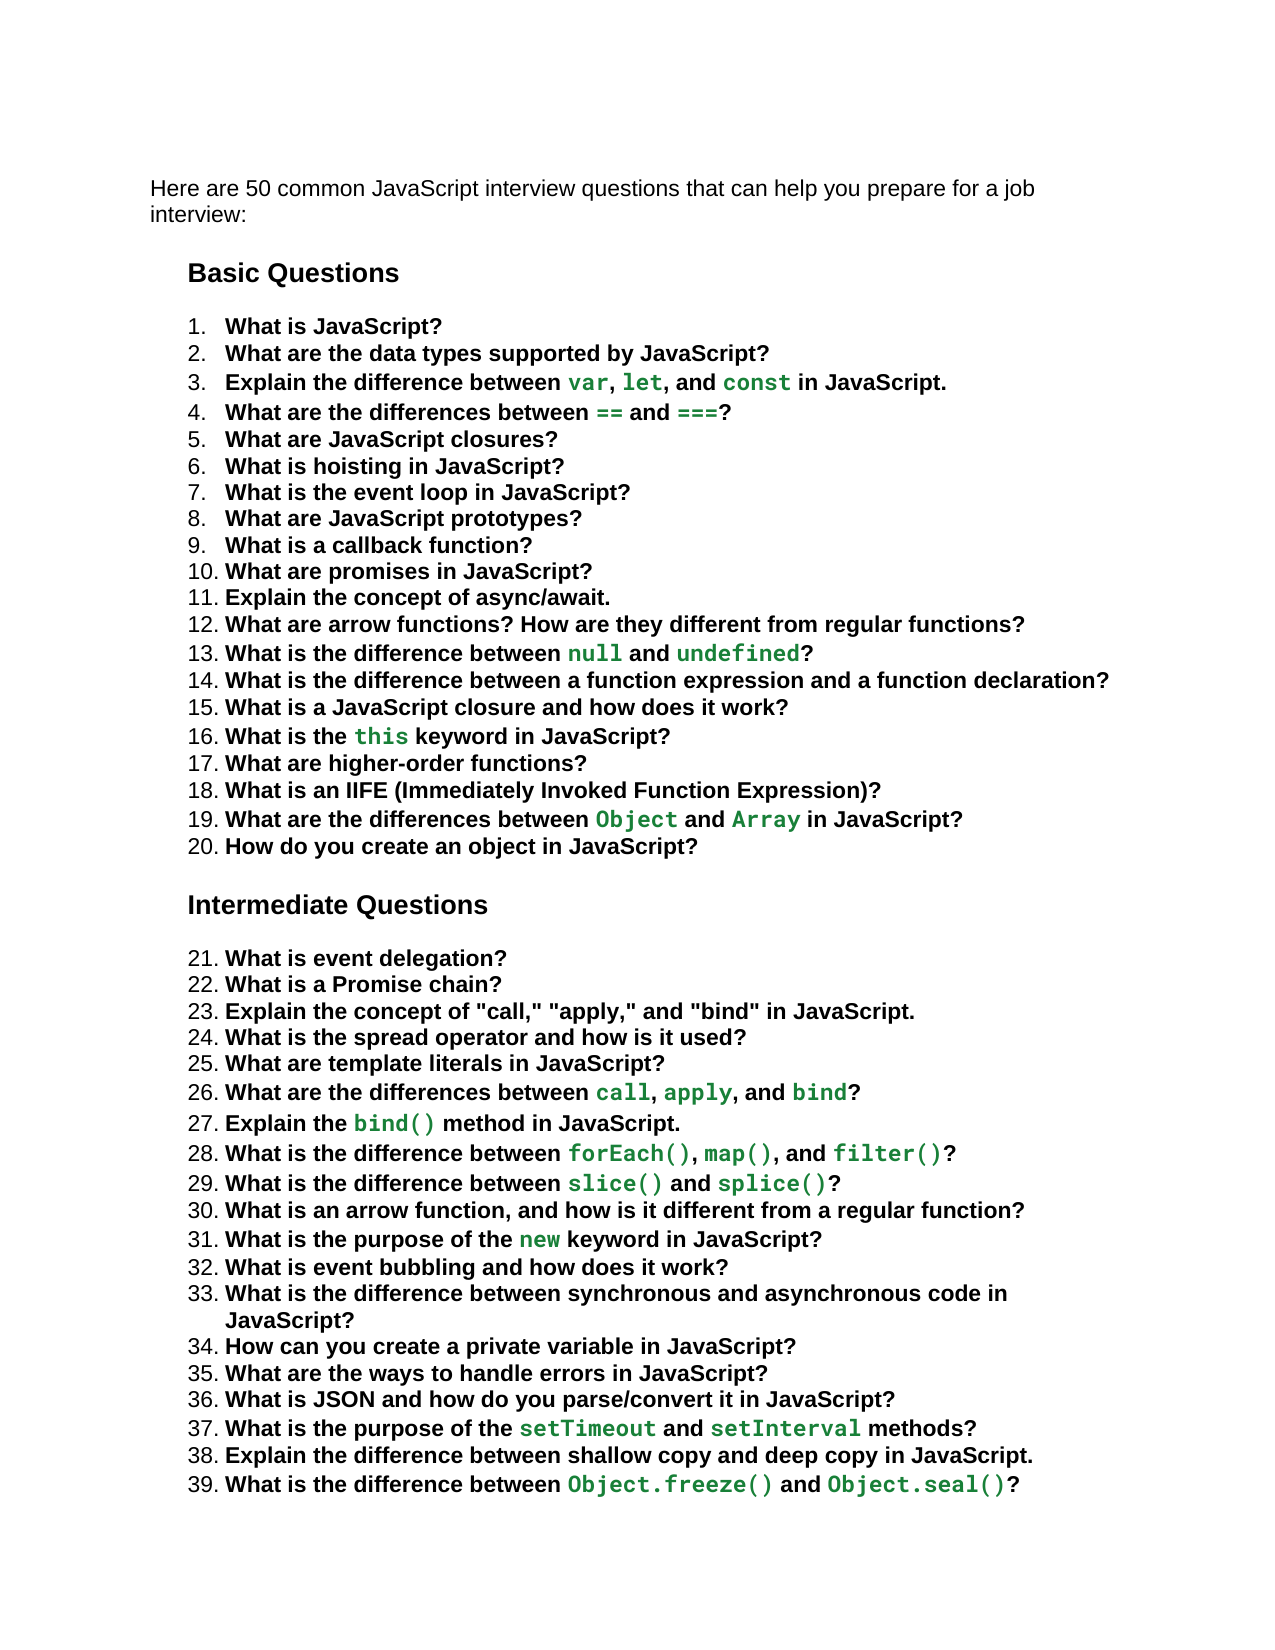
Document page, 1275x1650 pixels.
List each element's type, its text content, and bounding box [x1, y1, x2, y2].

text Here are 50 common JavaScript interview questions that can help you prepare for a job interview: [150, 175, 1125, 228]
list What are arrow functions? How are they different from regular functions? [187, 611, 1125, 637]
list What are JavaScript closures? [187, 426, 1125, 453]
list Explain the difference between var, let, and const in JavaScript. [187, 366, 1125, 396]
list What is the event loop in JavaScript? [187, 479, 1125, 505]
list What are promises in JavaScript? [187, 558, 1125, 584]
list What are the differences between == and ===? [187, 396, 1125, 426]
list What is the this keyword in JavaScript? [187, 720, 1125, 750]
list What is the difference between a function expression and a function declaration? [187, 667, 1125, 694]
subtitle Intermediate Questions [187, 889, 1125, 920]
list What is a callback function? [187, 532, 1125, 558]
list Explain the concept of "call," "apply," and "bind" in JavaScript. [187, 998, 1125, 1024]
list What are the ways to handle errors in JavaScript? [187, 1359, 1125, 1386]
list What are the differences between Object and Array in JavaScript? [187, 803, 1125, 833]
list What are the differences between call, apply, and bind? [187, 1077, 1125, 1107]
list Explain the bind() method in JavaScript. [187, 1107, 1125, 1137]
list What is event bubbling and how does it work? [187, 1254, 1125, 1280]
list What are higher-order functions? [187, 750, 1125, 777]
list What is the difference between synchronous and asynchronous code in JavaScript? [187, 1280, 1125, 1333]
list What is a JavaScript closure and how does it work? [187, 694, 1125, 720]
list What is JavaScript? [187, 313, 1125, 339]
list What are the data types supported by JavaScript? [187, 339, 1125, 366]
list What is the purpose of the setTimeout and setInterval methods? [187, 1412, 1125, 1442]
list What are template literals in JavaScript? [187, 1050, 1125, 1077]
list What is JSON and how do you parse/convert it in JavaScript? [187, 1386, 1125, 1412]
list What is a Promise chain? [187, 971, 1125, 998]
list How do you create an object in JavaScript? [187, 833, 1125, 859]
list What is the difference between Object.freeze() and Object.seal()? [187, 1469, 1125, 1499]
list What is event delegation? [187, 945, 1125, 971]
subtitle Basic Questions [187, 257, 1125, 288]
list Explain the difference between shallow copy and deep copy in JavaScript. [187, 1442, 1125, 1469]
list What are JavaScript prototypes? [187, 505, 1125, 532]
list What is the difference between slice() and splice()? [187, 1167, 1125, 1197]
list What is the difference between null and undefined? [187, 637, 1125, 667]
list What is the spread operator and how is it used? [187, 1024, 1125, 1050]
list What is hoisting in JavaScript? [187, 453, 1125, 479]
list Explain the concept of async/await. [187, 584, 1125, 611]
list What is an IIFE (Immediately Invoked Function Expression)? [187, 777, 1125, 803]
list What is an arrow function, and how is it different from a regular function? [187, 1197, 1125, 1224]
list What is the purpose of the new keyword in JavaScript? [187, 1224, 1125, 1254]
list What is the difference between forEach(), map(), and filter()? [187, 1137, 1125, 1167]
list How can you create a private variable in JavaScript? [187, 1333, 1125, 1359]
